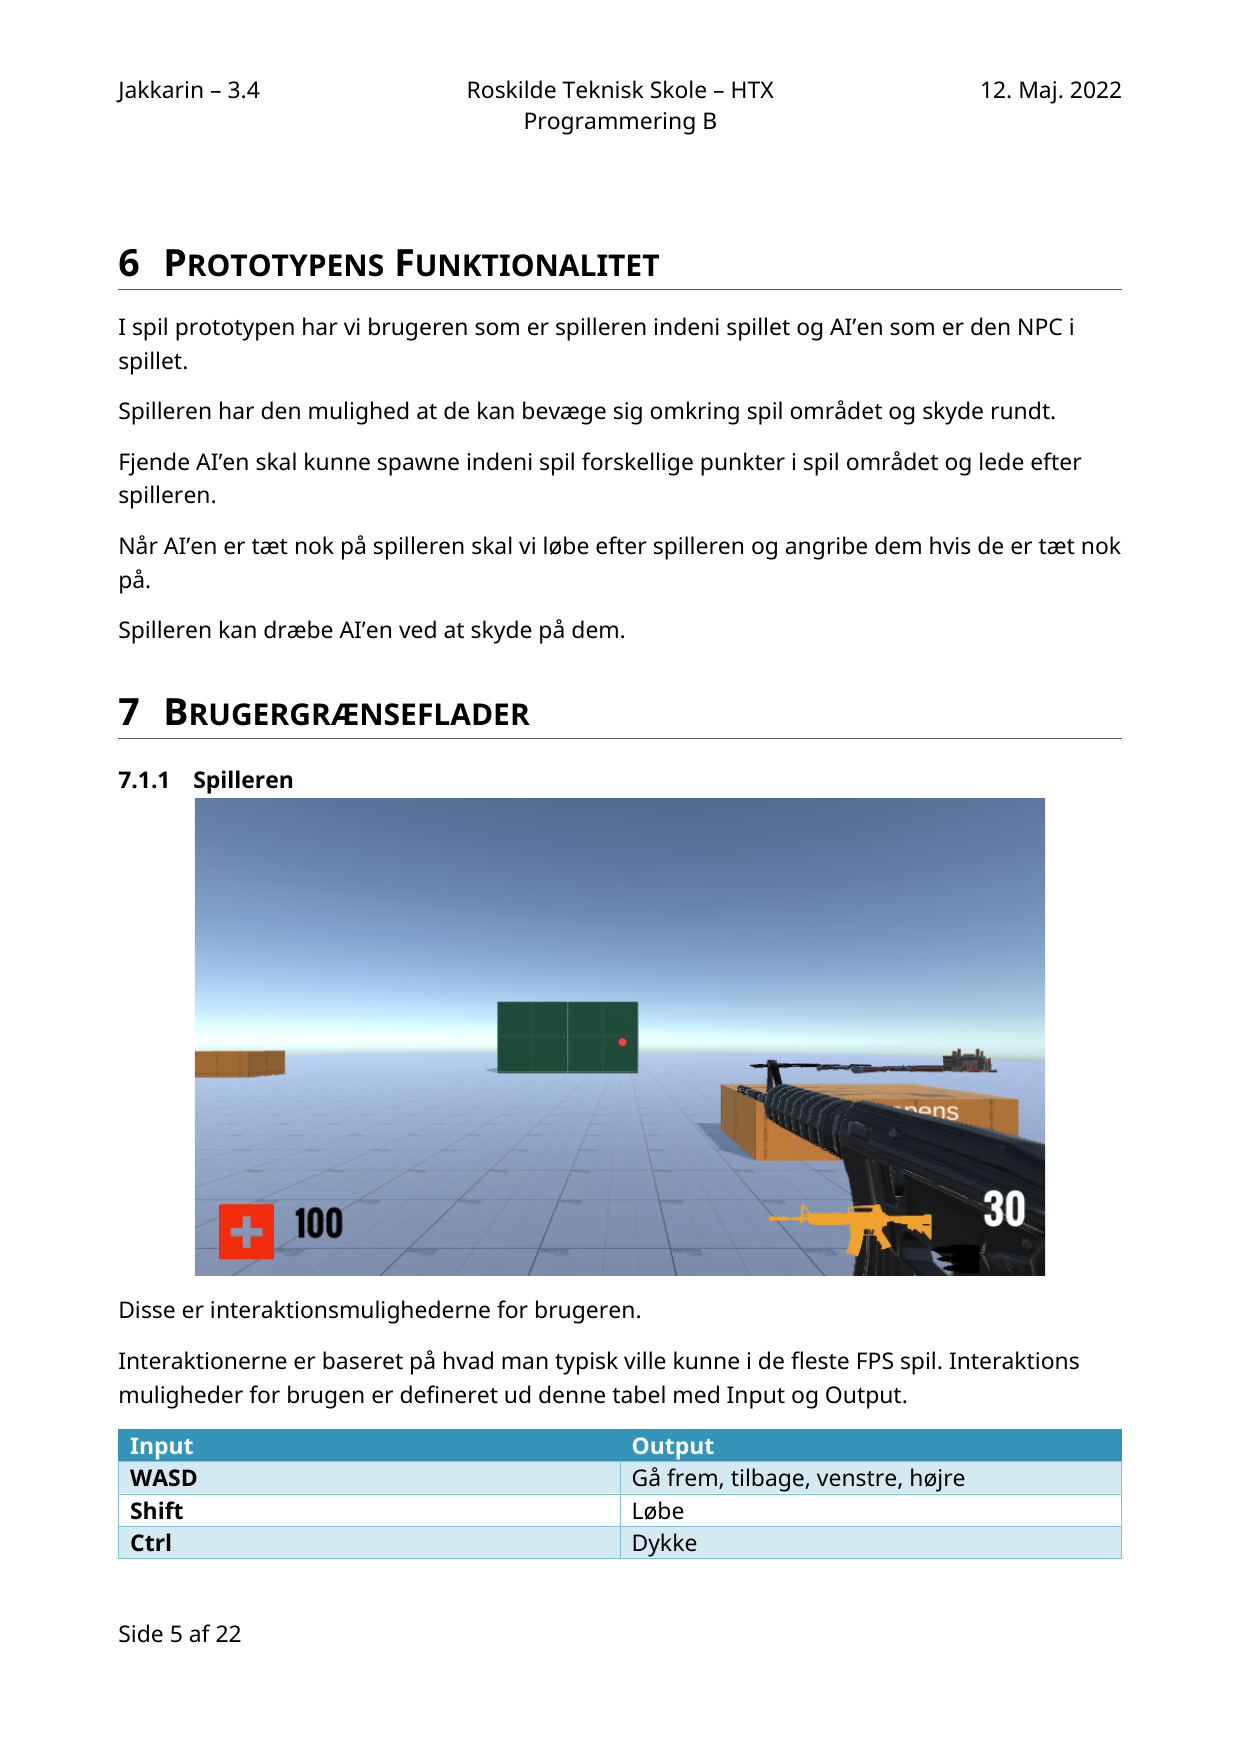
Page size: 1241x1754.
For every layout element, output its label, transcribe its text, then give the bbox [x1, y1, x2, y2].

subtitle Brugergrænseflader [118, 685, 1122, 738]
table_cell Ctrl [119, 1527, 620, 1558]
text I spil prototypen har vi brugeren som er spilleren indeni spillet og AI’en som er den NPC i spillet. [118, 311, 1122, 376]
text Disse er interaktionsmulighederne for brugeren. [118, 1294, 1122, 1326]
table_cell Gå frem, tilbage, venstre, højre [621, 1462, 1121, 1493]
subtitle Prototypens Funktionalitet [118, 236, 1122, 289]
text Spilleren kan dræbe AI’en ved at skyde på dem. [118, 614, 1122, 645]
picture [194, 798, 1046, 1276]
table_header Input [119, 1430, 620, 1461]
subtitle Spilleren [118, 764, 1122, 796]
table_cell Shift [119, 1495, 620, 1526]
text Spilleren har den mulighed at de kan bevæge sig omkring spil området og skyde rundt. [118, 395, 1122, 427]
text Fjende AI’en skal kunne spawne indeni spil forskellige punkter i spil området og lede efter spilleren. [118, 446, 1122, 511]
text Når AI’en er tæt nok på spilleren skal vi løbe efter spilleren og angribe dem hvis de er tæt nok på. [118, 530, 1122, 595]
table_cell Løbe [621, 1495, 1121, 1526]
text Interaktionerne er baseret på hvad man typisk ville kunne i de fleste FPS spil. Interaktions muligheder for brugen er defineret ud denne tabel med Input og Output. [118, 1345, 1122, 1410]
table_header Output [621, 1430, 1121, 1461]
table_cell WASD [119, 1462, 620, 1493]
table_cell Dykke [621, 1527, 1121, 1558]
